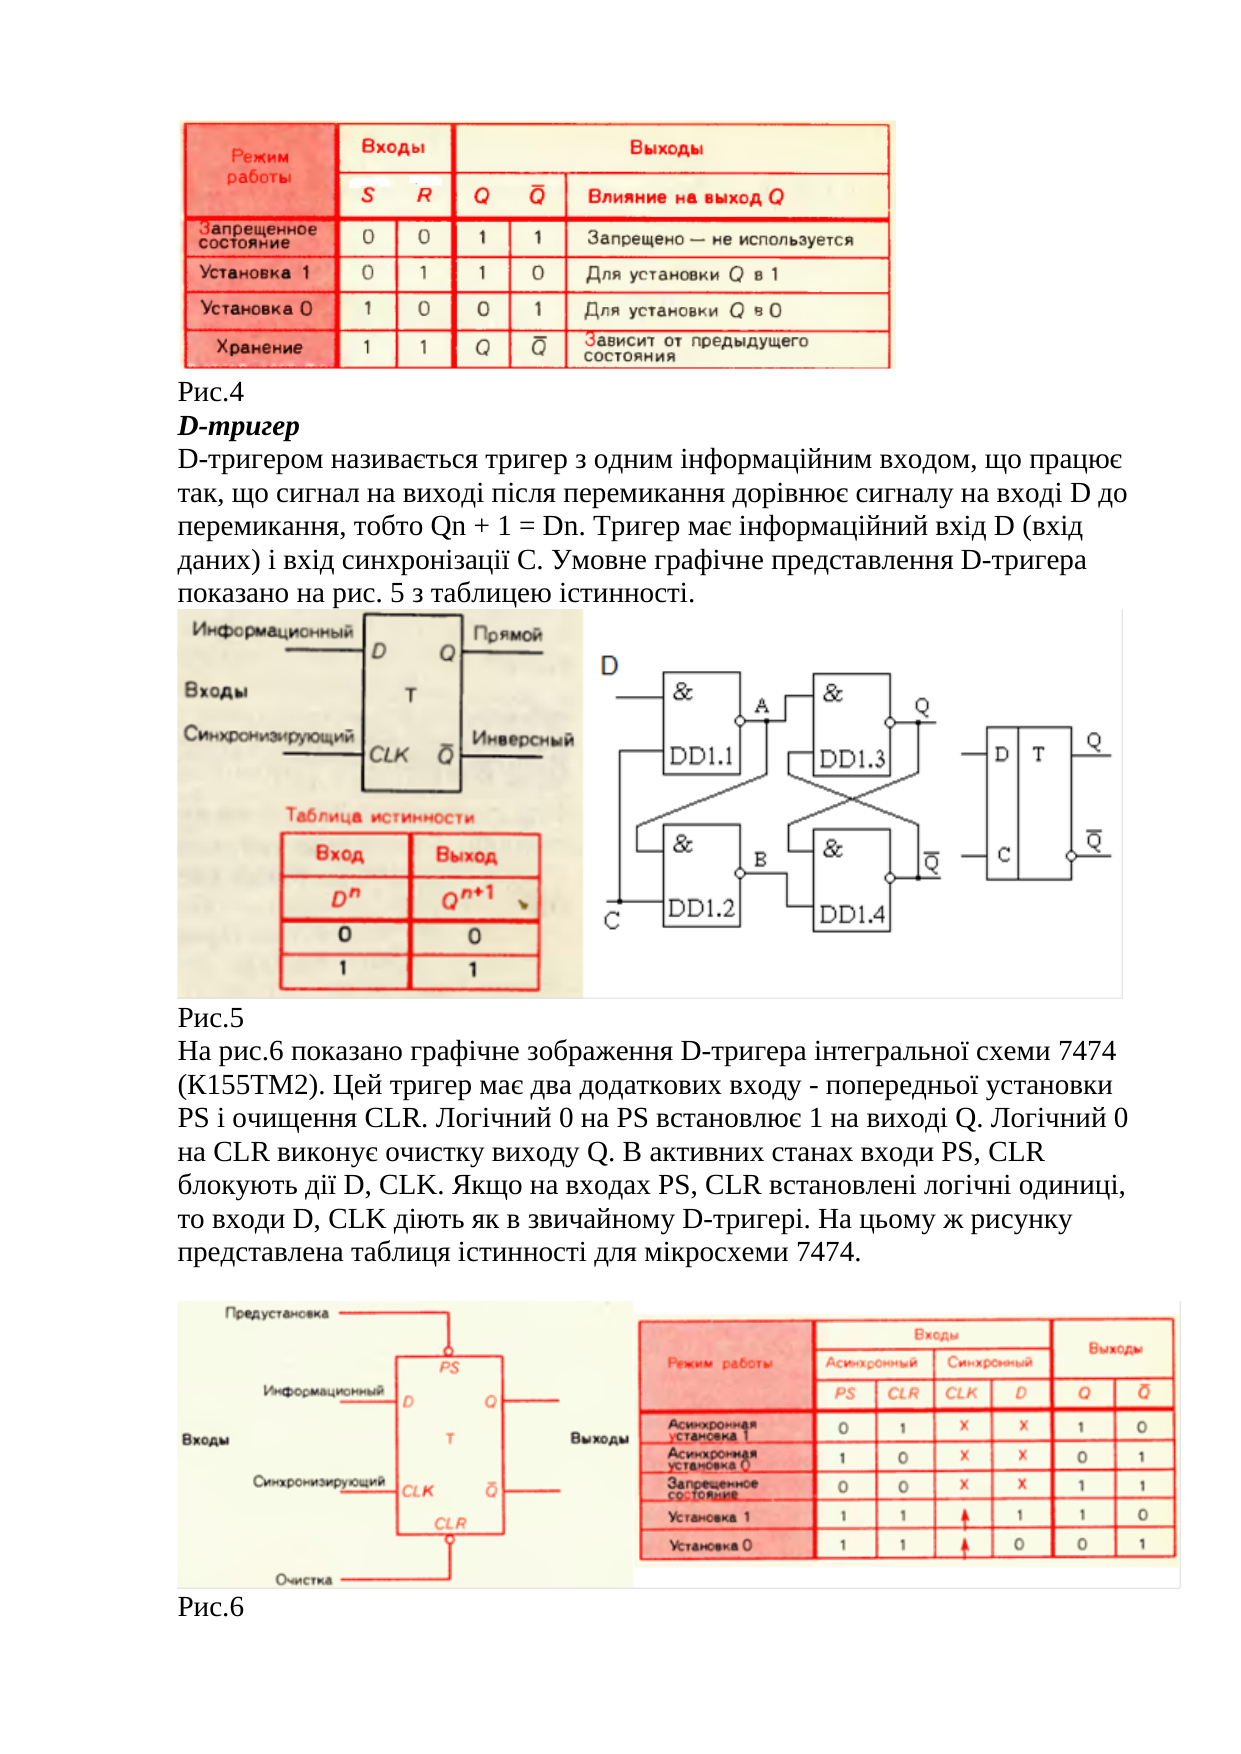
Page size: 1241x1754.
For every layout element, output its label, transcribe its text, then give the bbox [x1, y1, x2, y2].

text D-тригером називається тригер з одним інформаційним входом, що працює так, що сигнал на виході після перемикання дорівнює сигналу на вході D до перемикання, тобто Qn + 1 = Dn. Тригер має інформаційний вхід D (вхід даних) і вхід синхронізації С. Умовне графічне представлення D-тригера показано на рис. 5 з таблицею істинності. [177, 441, 1152, 609]
text D-тригер [177, 408, 1152, 441]
text Рис.5 [177, 1000, 1152, 1033]
text Рис.6 [177, 1590, 1152, 1623]
text Рис.4 [177, 374, 1152, 408]
picture [177, 118, 896, 375]
text На рис.6 показано графічне зображення D-тригера інтегральної схеми 7474 (К155ТМ2). Цей тригер має два додаткових входу - попередньої установки PS і очищення CLR. Логічний 0 на PS встановлює 1 на виході Q. Логічний 0 на CLR виконує очистку виходу Q. В активних станах входи PS, CLR блокують дії D, CLK. Якщо на входах PS, CLR встановлені логічні одиниці, то входи D, CLK діють як в звичайному D-тригері. На цьому ж рисунку представлена таблиця істинності для мікросхеми 7474. [177, 1033, 1152, 1268]
picture [177, 1301, 1182, 1590]
picture [177, 609, 1124, 1000]
